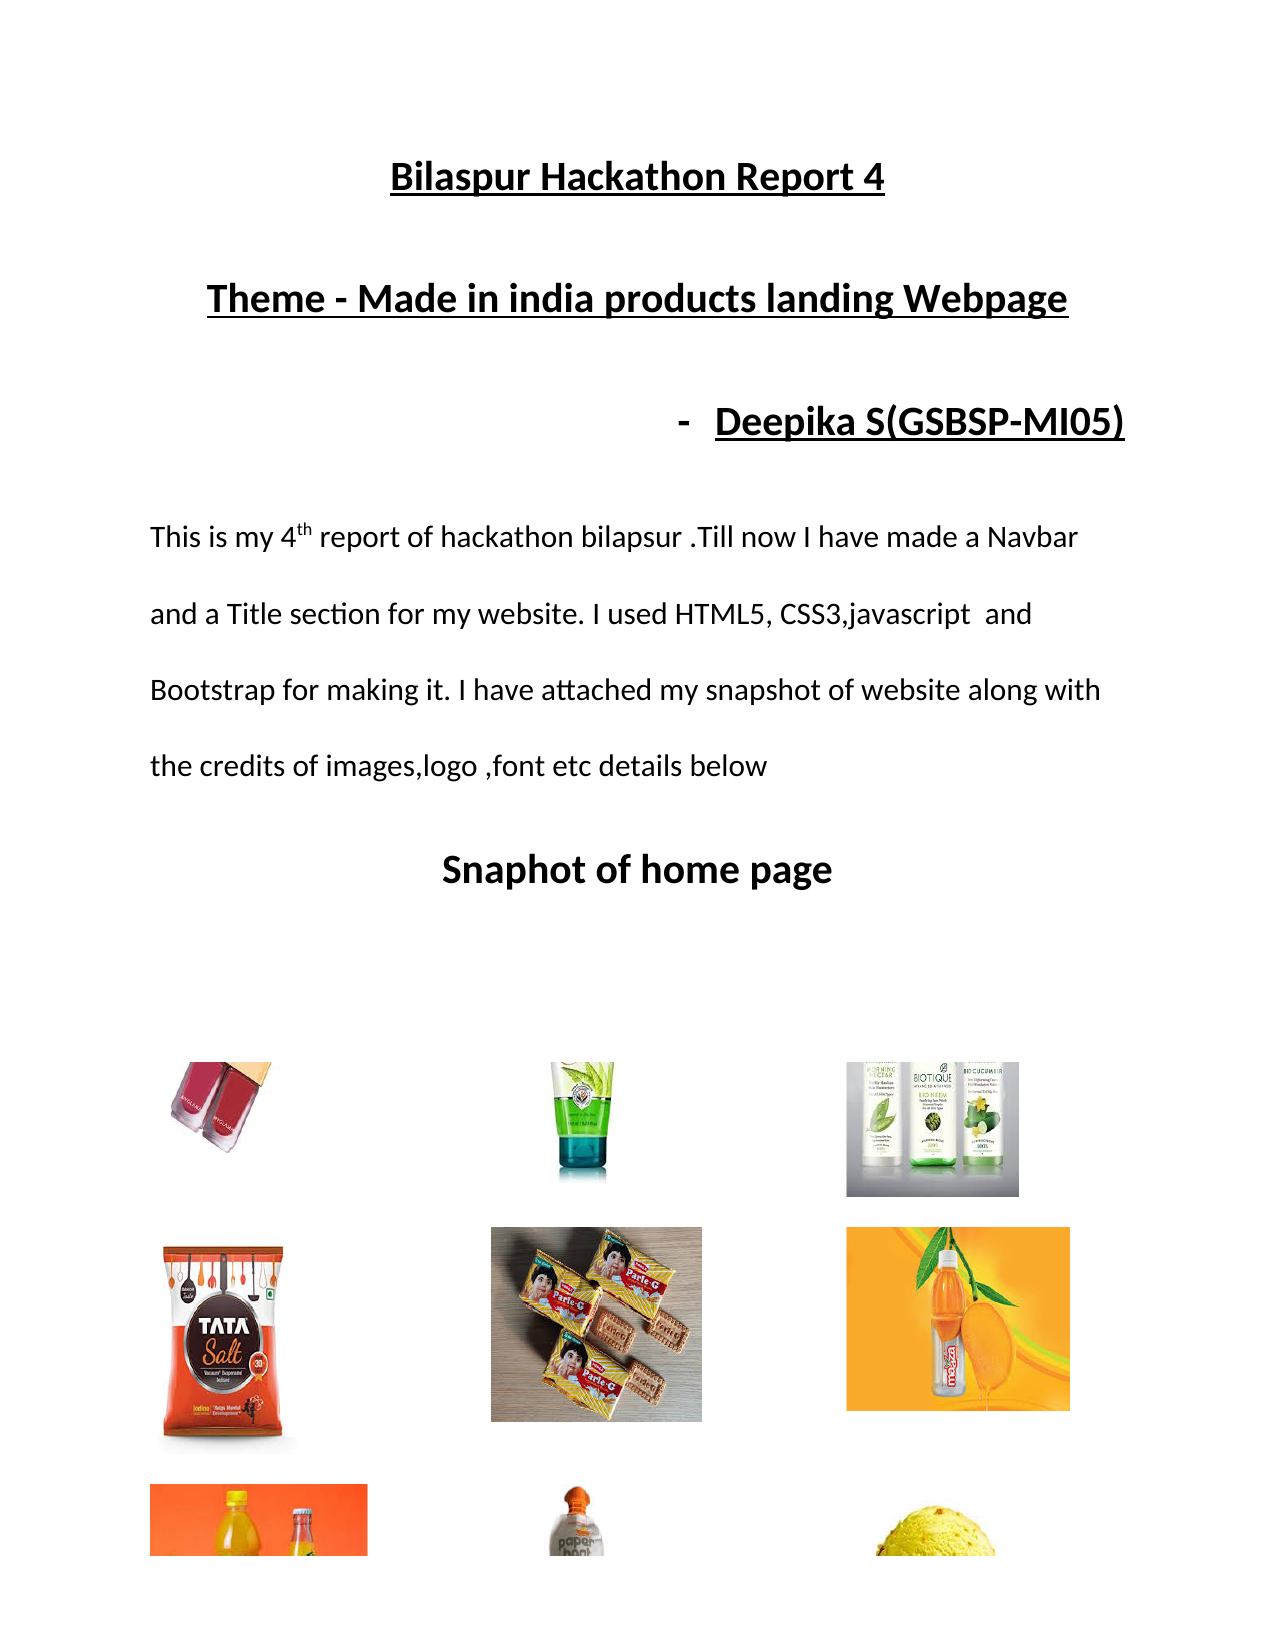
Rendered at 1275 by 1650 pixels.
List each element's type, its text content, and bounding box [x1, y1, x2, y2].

text This is my 4th report of hackathon bilapsur .Till now I have made a Navbar and a Title section for my website. I used HTML5, CSS3,javascript and Bootstrap for making it. I have attached my snapshot of website along with the credits of images,logo ,font etc details below [150, 517, 1125, 784]
text Theme - Made in india products landing Webpage [150, 272, 1125, 323]
text Bilaspur Hackathon Report 4 [150, 150, 1125, 201]
text Snaphot of home page [150, 843, 1125, 894]
picture [150, 1062, 1125, 1556]
list Deepika S(GSBSP-MI05) [158, 395, 1125, 446]
